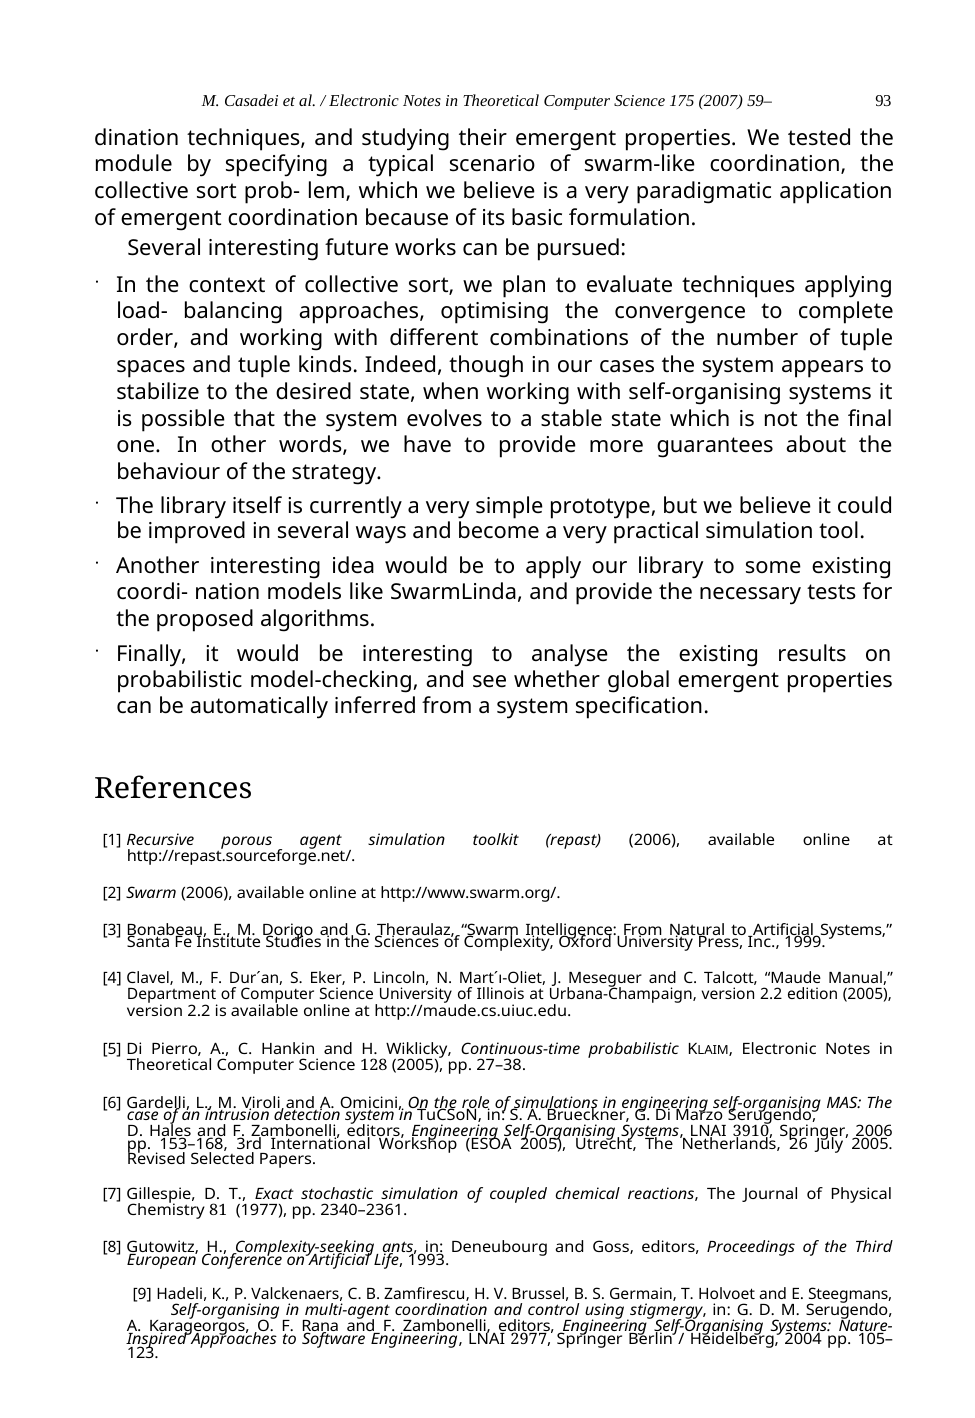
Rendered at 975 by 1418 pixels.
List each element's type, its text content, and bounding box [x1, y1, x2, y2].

subtitle References [94, 767, 906, 807]
list Finally, it would be interesting to analyse the existing results on probabilistic model-checking, and see whether global emergent properties can be automatically inferred from a system specification. [95, 640, 893, 720]
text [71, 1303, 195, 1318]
text D. Hales and F. Zambonelli, editors, Engineering Self-Organising Systems, LNAI 3910, Springer, 2006 pp. 153–168, 3rd International Workshop (ESOA 2005), Utrecht, The Netherlands, 26 July 2005. Revised Selected Papers. [127, 1125, 893, 1169]
list Gardelli, L., M. Viroli and A. Omicini, On the role of simulations in engineering self-organising MAS: The case of an intrusion detection system in TuCSoN, in: S. A. Brueckner, G. Di Marzo Serugendo, [102, 1097, 893, 1125]
list Swarm (2006), available online at http://www.swarm.org/. [102, 882, 906, 903]
list The library itself is currently a very simple prototype, but we believe it could be improved in several ways and become a very practical simulation tool. [95, 493, 893, 545]
list Gillespie, D. T., Exact stochastic simulation of coupled chemical reactions, The Journal of Physical Chemistry 81 (1977), pp. 2340–2361. [102, 1186, 893, 1220]
text A. Karageorgos, O. F. Rana and F. Zambonelli, editors, Engineering Self-Organising Systems: Nature- Inspired Approaches to Software Engineering, LNAI 2977, Springer Berlin / Heidelberg, 2004 pp. 105–123. [127, 1320, 893, 1363]
list Di Pierro, A., C. Hankin and H. Wiklicky, Continuous-time probabilistic Klaim, Electronic Notes in Theoretical Computer Science 128 (2005), pp. 27–38. [102, 1040, 893, 1075]
list Recursive porous agent simulation toolkit (repast) (2006), available online at http://repast.sourceforge.net/. [102, 831, 893, 866]
text Self-organising in multi-agent coordination and control using stigmergy, in: G. D. M. Serugendo, [192, 1303, 892, 1318]
list Clavel, M., F. Dur´an, S. Eker, P. Lincoln, N. Mart´ı-Oliet, J. Meseguer and C. Talcott, “Maude Manual,” Department of Computer Science University of Illinois at Urbana-Champaign, version 2.2 edition (2005), version 2.2 is available online at http://maude.cs.uiuc.edu. [102, 969, 893, 1021]
text Several interesting future works can be pursued: [127, 231, 906, 261]
list Hadeli, K., P. Valckenaers, C. B. Zamfirescu, H. V. Brussel, B. S. Germain, T. Holvoet and E. Steegmans, [71, 1284, 892, 1303]
list Bonabeau, E., M. Dorigo and G. Theraulaz, “Swarm Intelligence: From Natural to Artificial Systems,” Santa Fe Institute Studies in the Sciences of Complexity, Oxford University Press, Inc., 1999. [102, 924, 892, 952]
list Gutowitz, H., Complexity-seeking ants, in: Deneubourg and Goss, editors, Proceedings of the Third European Conference on Artificial Life, 1993. [102, 1241, 892, 1270]
list In the context of collective sort, we plan to evaluate techniques applying load- balancing approaches, optimising the convergence to complete order, and working with different combinations of the number of tuple spaces and tuple kinds. Indeed, though in our cases the system appears to stabilize to the desired state, when working with self-organising systems it is possible that the system evolves to a stable state which is not the final one. In other words, we have to provide more guarantees about the behaviour of the strategy. [95, 271, 893, 486]
list Another interesting idea would be to apply our library to some existing coordi- nation models like SwarmLinda, and provide the necessary tests for the proposed algorithms. [95, 552, 893, 633]
text dination techniques, and studying their emergent properties. We tested the module by specifying a typical scenario of swarm-like coordination, the collective sort prob- lem, which we believe is a very paradigmatic application of emergent coordination because of its basic formulation. [94, 124, 894, 231]
